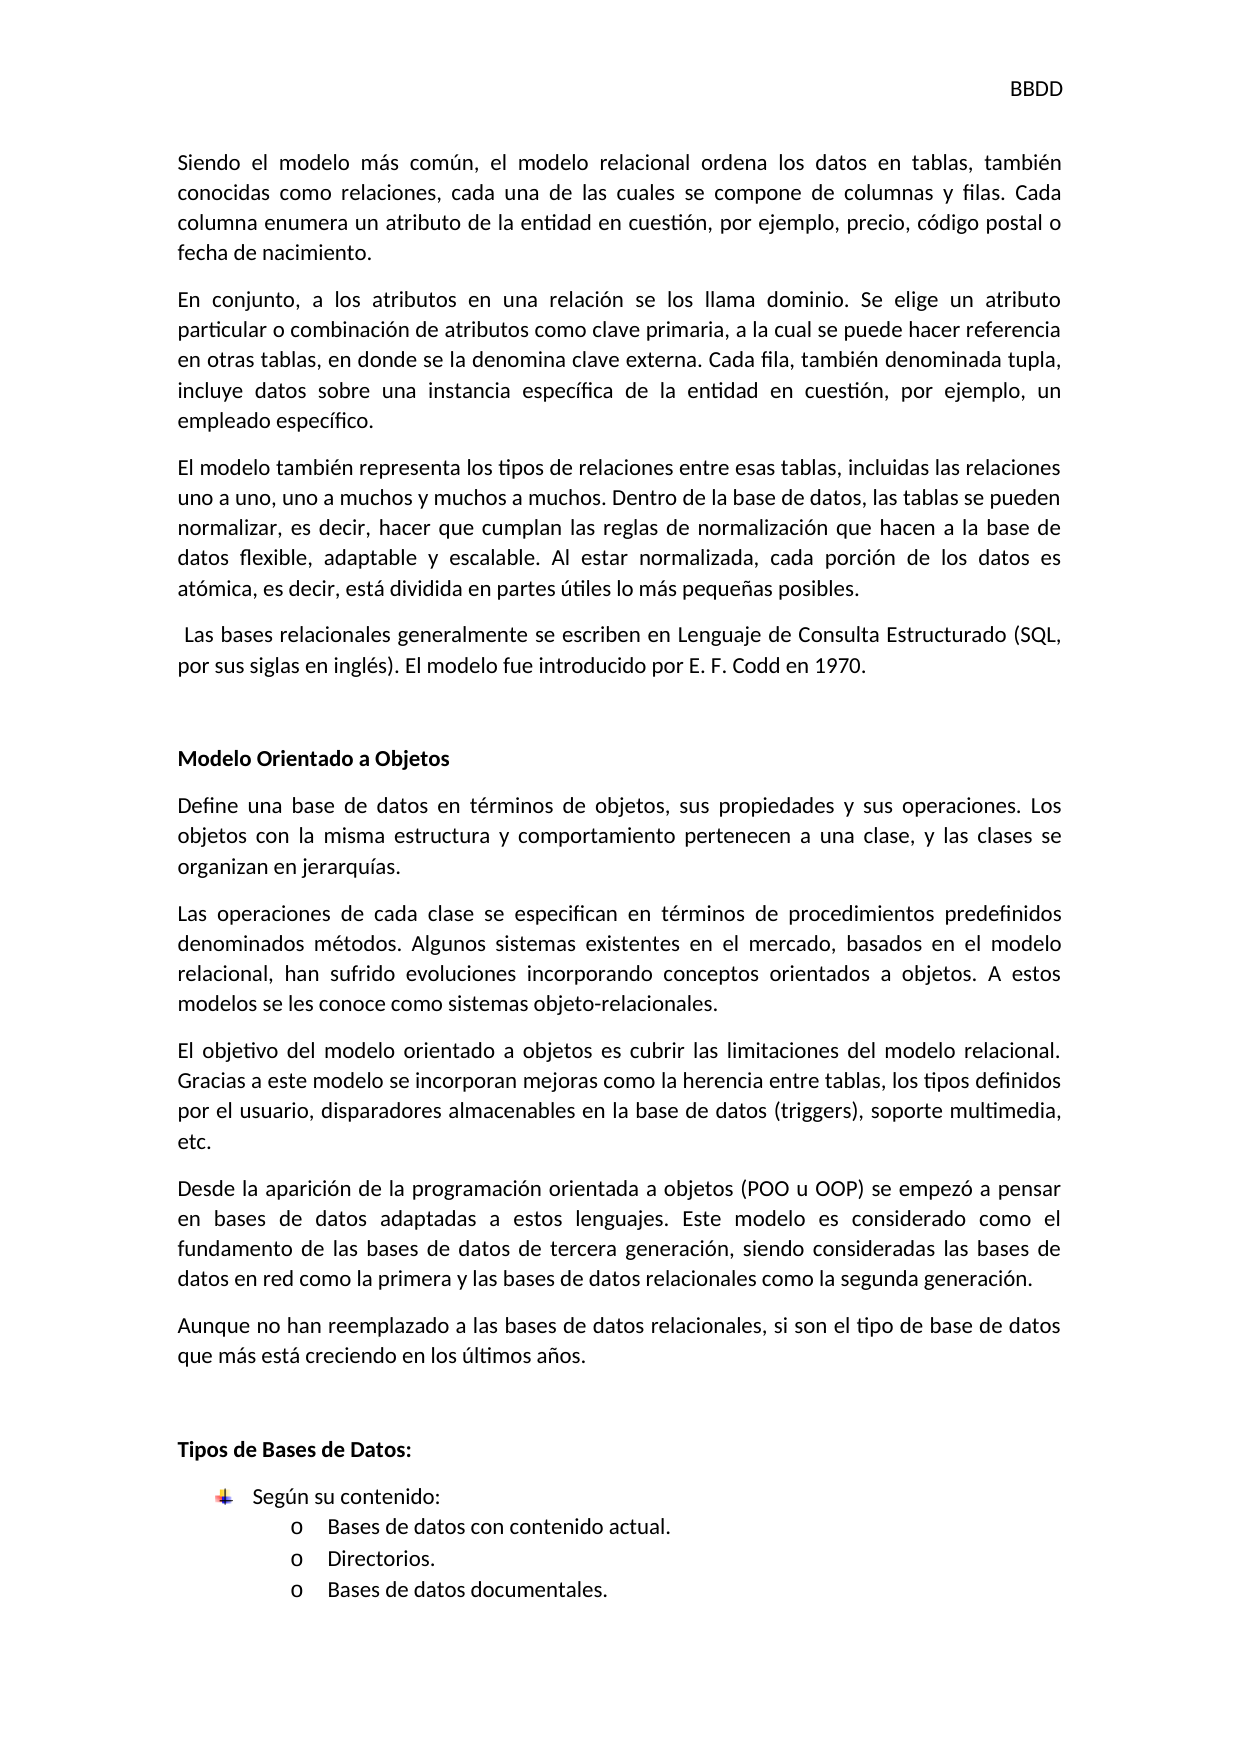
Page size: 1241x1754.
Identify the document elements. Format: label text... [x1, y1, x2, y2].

text Las bases relacionales generalmente se escriben en Lenguaje de Consulta Estructurado (SQL, por sus siglas en inglés). El modelo fue introducido por E. F. Codd en 1970. [177, 621, 1063, 679]
picture [215, 1487, 233, 1505]
text Siendo el modelo más común, el modelo relacional ordena los datos en tablas, también conocidas como relaciones, cada una de las cuales se compone de columnas y filas. Cada columna enumera un atributo de la entidad en cuestión, por ejemplo, precio, código postal o fecha de nacimiento. [177, 148, 1063, 266]
text En conjunto, a los atributos en una relación se los llama dominio. Se elige un atributo particular o combinación de atributos como clave primaria, a la cual se puede hacer referencia en otras tablas, en donde se la denomina clave externa. Cada fila, también denominada tupla, incluye datos sobre una instancia específica de la entidad en cuestión, por ejemplo, un empleado específico. [177, 285, 1063, 434]
text Desde la aparición de la programación orientada a objetos (POO u OOP) se empezó a pensar en bases de datos adaptadas a estos lenguajes. Este modelo es considerado como el fundamento de las bases de datos de tercera generación, siendo consideradas las bases de datos en red como la primera y las bases de datos relacionales como la segunda generación. [177, 1174, 1063, 1292]
text Modelo Orientado a Objetos [177, 744, 1063, 772]
text Aunque no han reemplazado a las bases de datos relacionales, si son el tipo de base de datos que más está creciendo en los últimos años. [177, 1311, 1063, 1369]
list Bases de datos documentales. [290, 1575, 1063, 1604]
list Según su contenido: [215, 1482, 1063, 1510]
text El objetivo del modelo orientado a objetos es cubrir las limitaciones del modelo relacional. Gracias a este modelo se incorporan mejoras como la herencia entre tablas, los tipos definidos por el usuario, disparadores almacenables en la base de datos (triggers), soporte multimedia, etc. [177, 1036, 1063, 1155]
text El modelo también representa los tipos de relaciones entre esas tablas, incluidas las relaciones uno a uno, uno a muchos y muchos a muchos. Dentro de la base de datos, las tablas se pueden normalizar, es decir, hacer que cumplan las reglas de normalización que hacen a la base de datos flexible, adaptable y escalable. Al estar normalizada, cada porción de los datos es atómica, es decir, está dividida en partes útiles lo más pequeñas posibles. [177, 453, 1063, 602]
text Tipos de Bases de Datos: [177, 1435, 1063, 1463]
list Bases de datos con contenido actual. [290, 1512, 1063, 1541]
text Define una base de datos en términos de objetos, sus propiedades y sus operaciones. Los objetos con la misma estructura y comportamiento pertenecen a una clase, y las clases se organizan en jerarquías. [177, 791, 1063, 880]
text Las operaciones de cada clase se especifican en términos de procedimientos predefinidos denominados métodos. Algunos sistemas existentes en el mercado, basados en el modelo relacional, han sufrido evoluciones incorporando conceptos orientados a objetos. A estos modelos se les conoce como sistemas objeto-relacionales. [177, 899, 1063, 1017]
list Directorios. [290, 1544, 1063, 1573]
